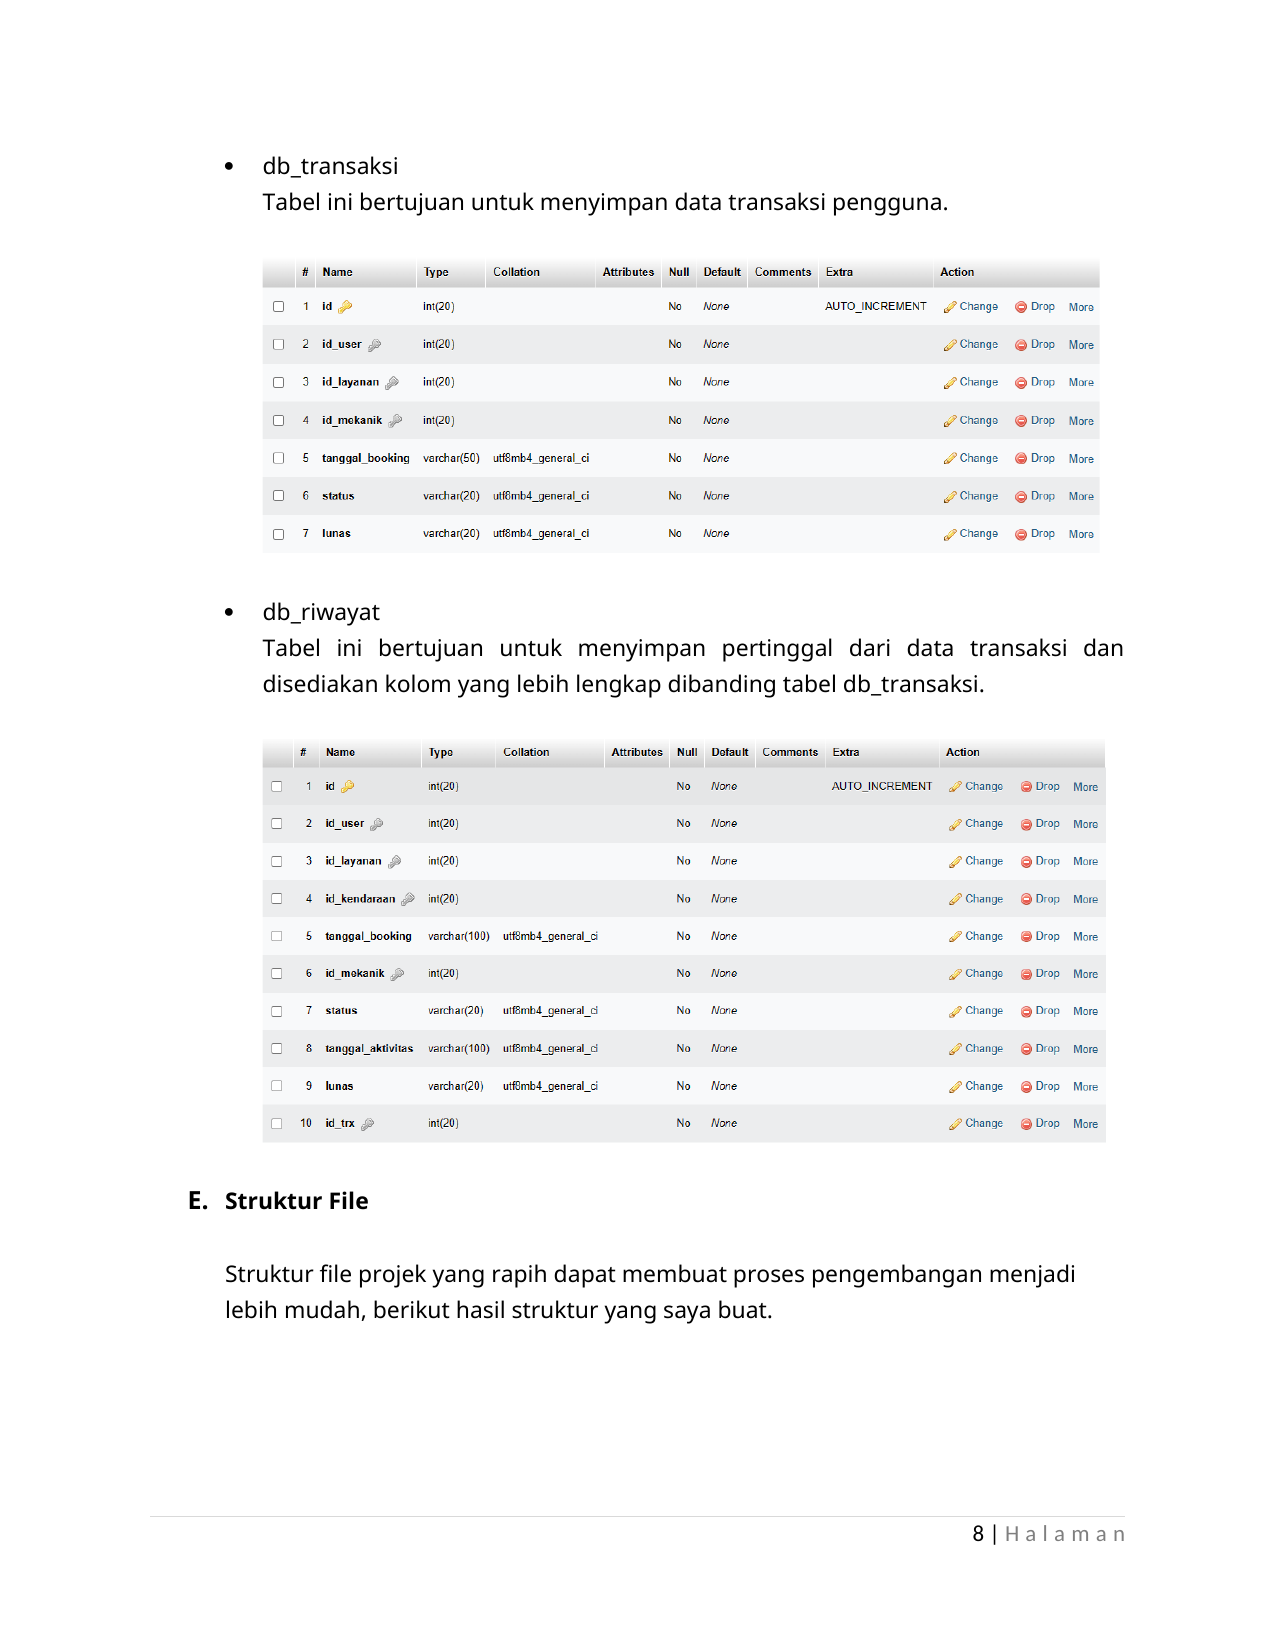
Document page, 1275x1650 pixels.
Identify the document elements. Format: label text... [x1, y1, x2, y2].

list db_transaksi [225, 150, 1125, 181]
list Tabel ini bertujuan untuk menyimpan pertinggal dari data transaksi dan disediakan kolom yang lebih lengkap dibanding tabel db_transaksi. [262, 632, 1125, 699]
picture [262, 257, 1100, 556]
list Struktur File [187, 1182, 1125, 1217]
list Tabel ini bertujuan untuk menyimpan data transaksi pengguna. [262, 186, 1125, 217]
list db_riwayat [225, 596, 1125, 627]
picture [262, 739, 1107, 1143]
list Struktur file projek yang rapih dapat membuat proses pengembangan menjadi lebih mudah, berikut hasil struktur yang saya buat. [225, 1258, 1125, 1325]
